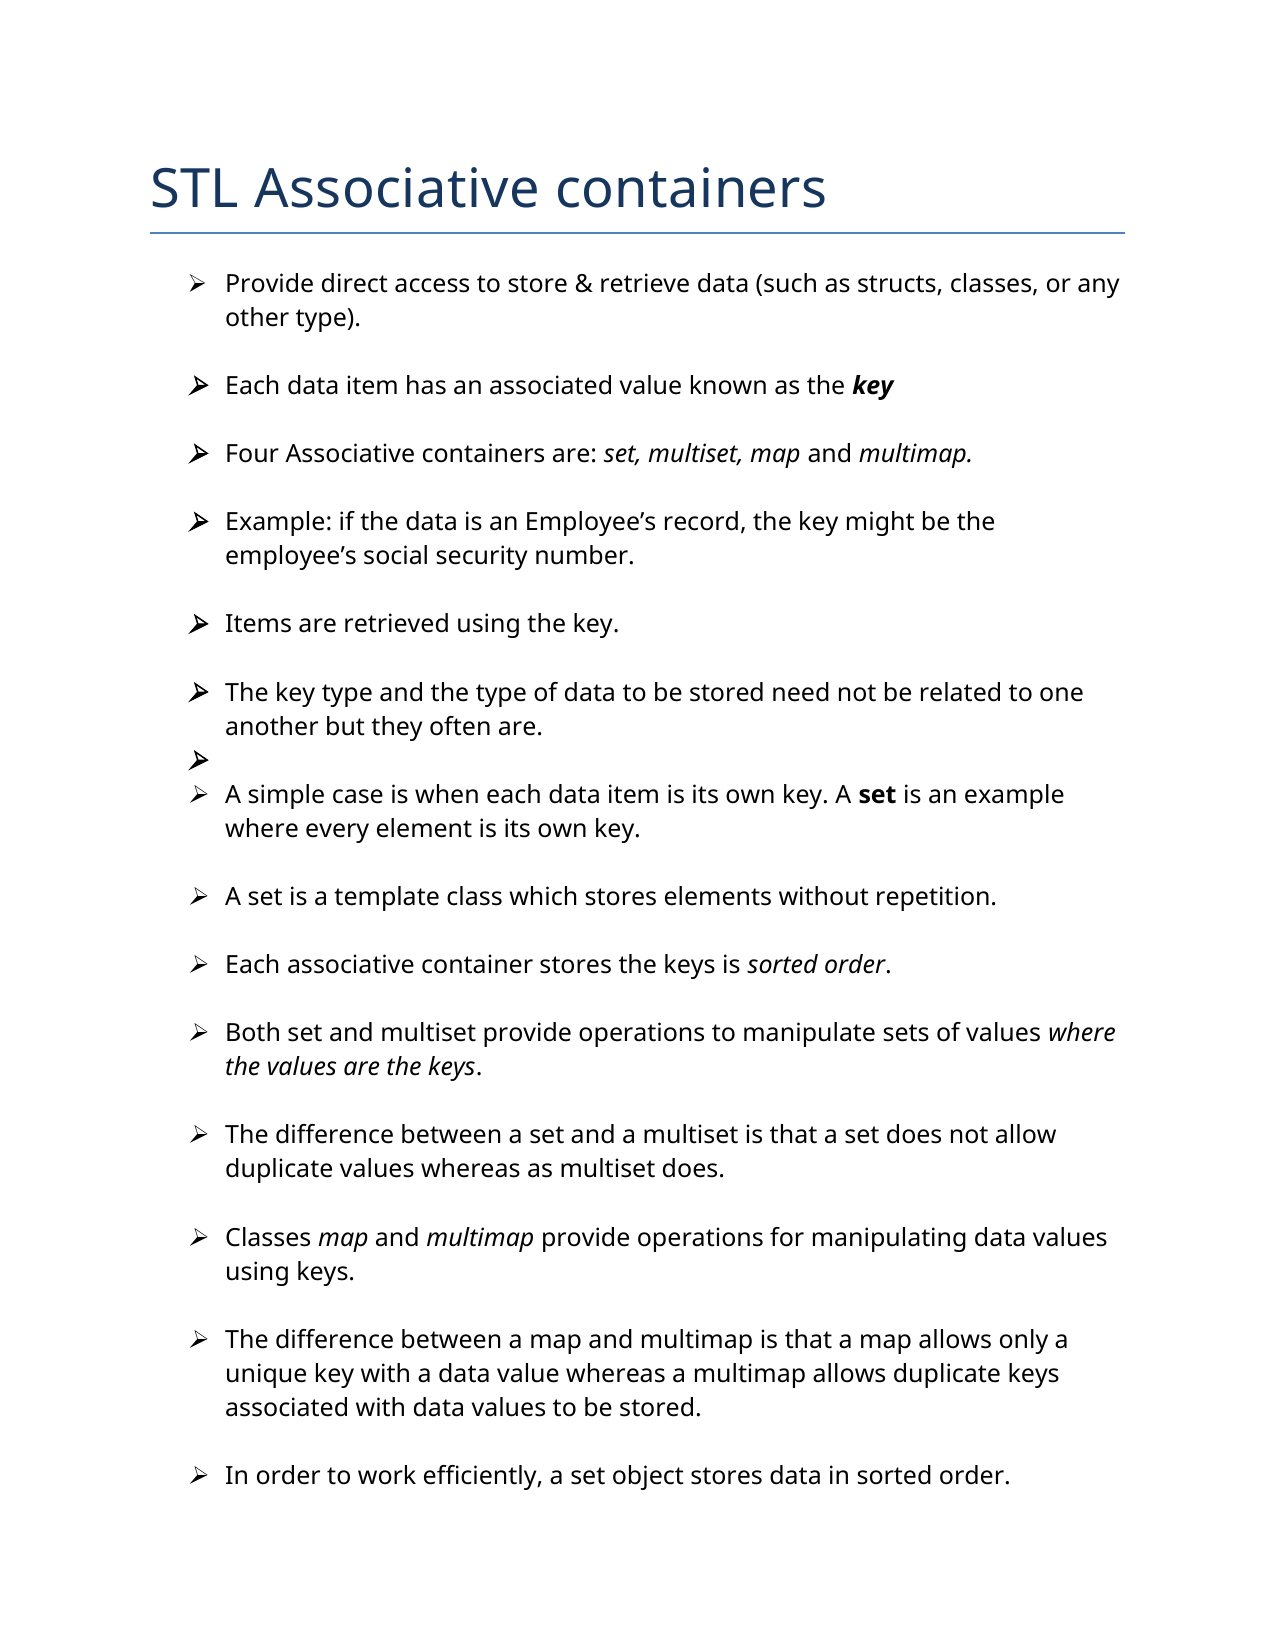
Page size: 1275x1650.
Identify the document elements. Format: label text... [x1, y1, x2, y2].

list The difference between a set and a multiset is that a set does not allow duplicate values whereas as multiset does. [187, 1117, 1125, 1185]
list Four Associative containers are: set, multiset, map and multimap. [187, 436, 1125, 470]
list Items are retrieved using the key. [187, 606, 1125, 640]
list Each data item has an associated value known as the key [187, 368, 1125, 402]
list The key type and the type of data to be stored need not be related to one another but they often are. [187, 674, 1125, 742]
list Each associative container stores the keys is sorted order. [187, 947, 1125, 981]
list A simple case is when each data item is its own key. A set is an example where every element is its own key. [187, 776, 1125, 844]
list Example: if the data is an Employee’s record, the key might be the employee’s social security number. [187, 504, 1125, 572]
list The difference between a map and multimap is that a map allows only a unique key with a data value whereas a multimap allows duplicate keys associated with data values to be stored. [187, 1321, 1125, 1423]
list Both set and multiset provide operations to manipulate sets of values where the values are the keys. [187, 1015, 1125, 1083]
list In order to work efficiently, a set object stores data in sorted order. [187, 1458, 1125, 1492]
list Provide direct access to store & retrieve data (such as structs, classes, or any other type). [187, 265, 1125, 333]
list A set is a template class which stores elements without repetition. [187, 878, 1125, 913]
title STL Associative containers [150, 150, 1125, 232]
list Classes map and multimap provide operations for manipulating data values using keys. [187, 1219, 1125, 1287]
